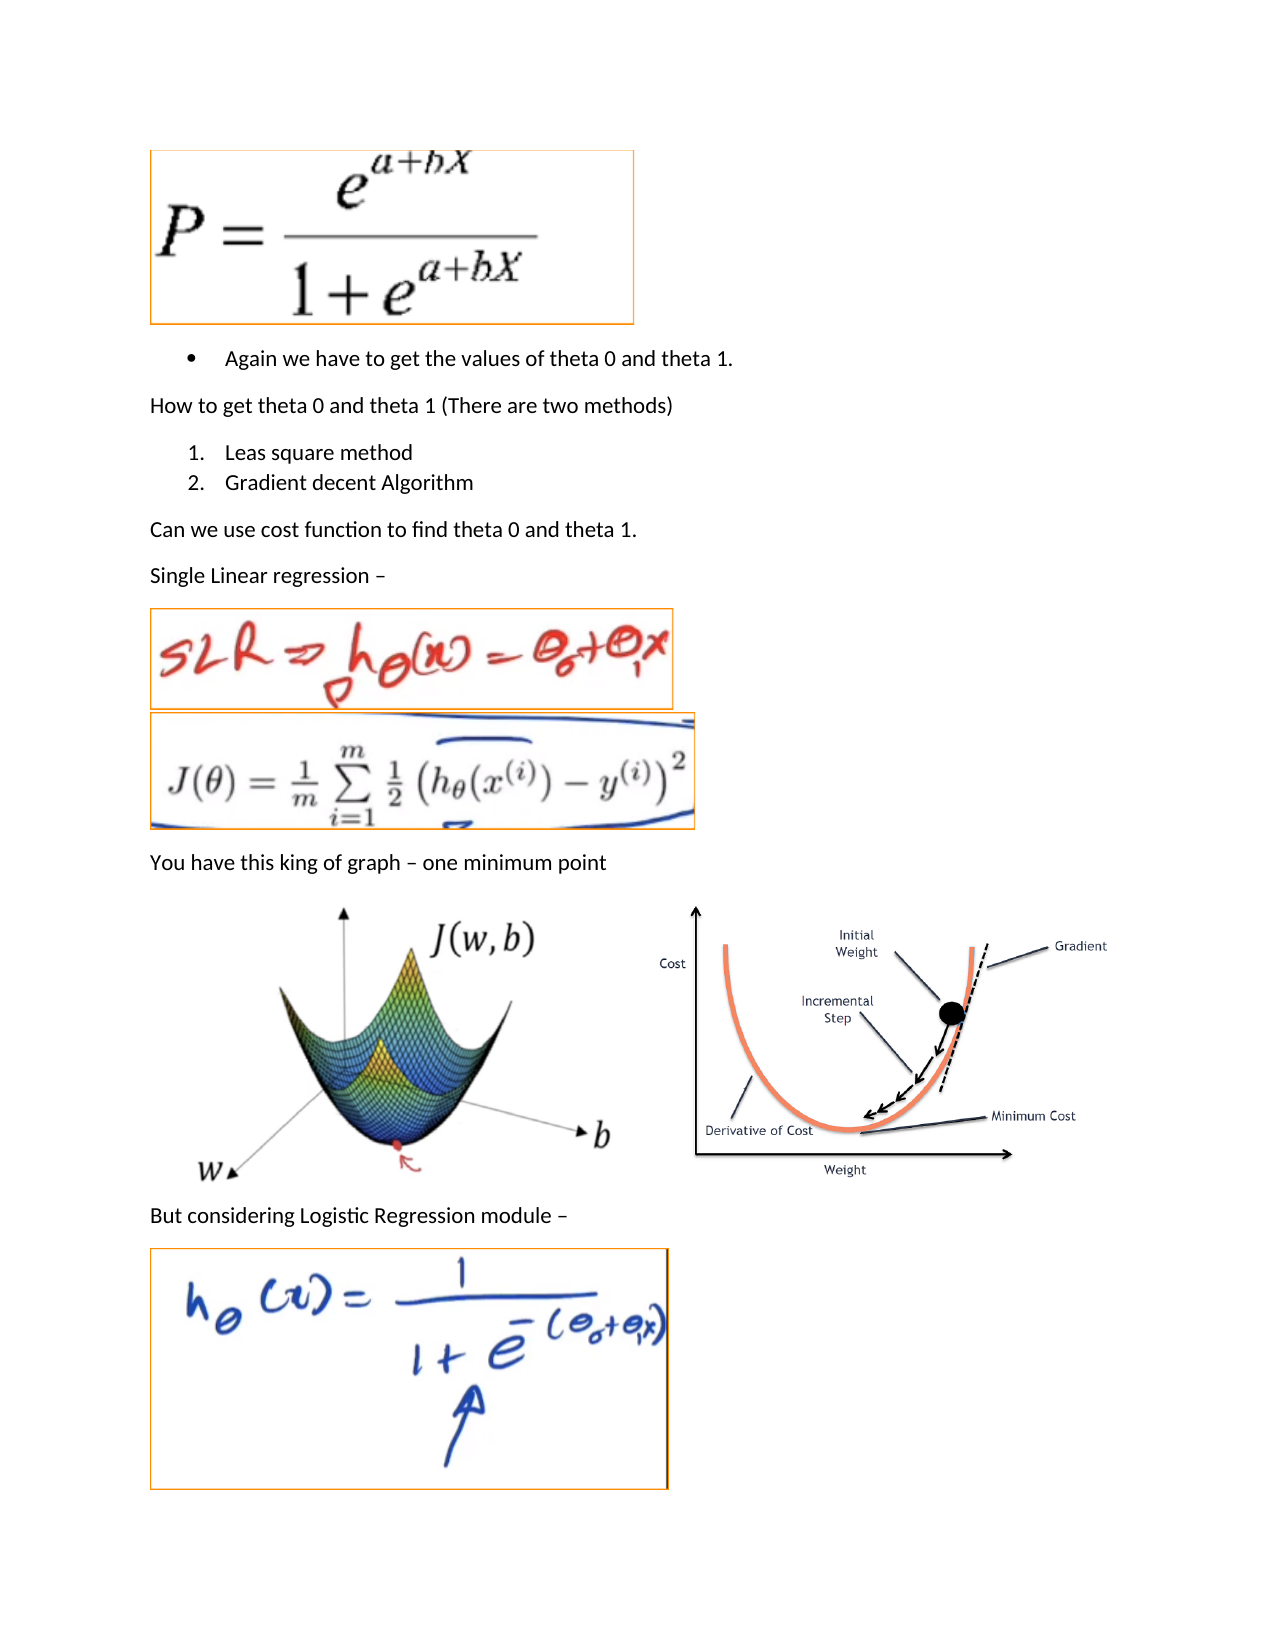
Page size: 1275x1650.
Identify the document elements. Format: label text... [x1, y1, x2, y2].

list Leas square method [187, 438, 1125, 466]
list Gradient decent Algorithm [187, 468, 1125, 496]
text Can we use cost function to find theta 0 and theta 1. [150, 515, 1125, 543]
text But considering Logistic Regression module – [150, 1201, 1125, 1229]
text How to get theta 0 and theta 1 (There are two methods) [150, 391, 1125, 419]
picture [150, 712, 696, 830]
picture [150, 608, 674, 710]
text Single Linear regression – [150, 562, 1125, 589]
picture [150, 150, 635, 325]
picture [150, 895, 1116, 1183]
picture [150, 1248, 669, 1490]
list Again we have to get the values of theta 0 and theta 1. [187, 344, 1125, 372]
text You have this king of graph – one minimum point [150, 848, 1125, 876]
